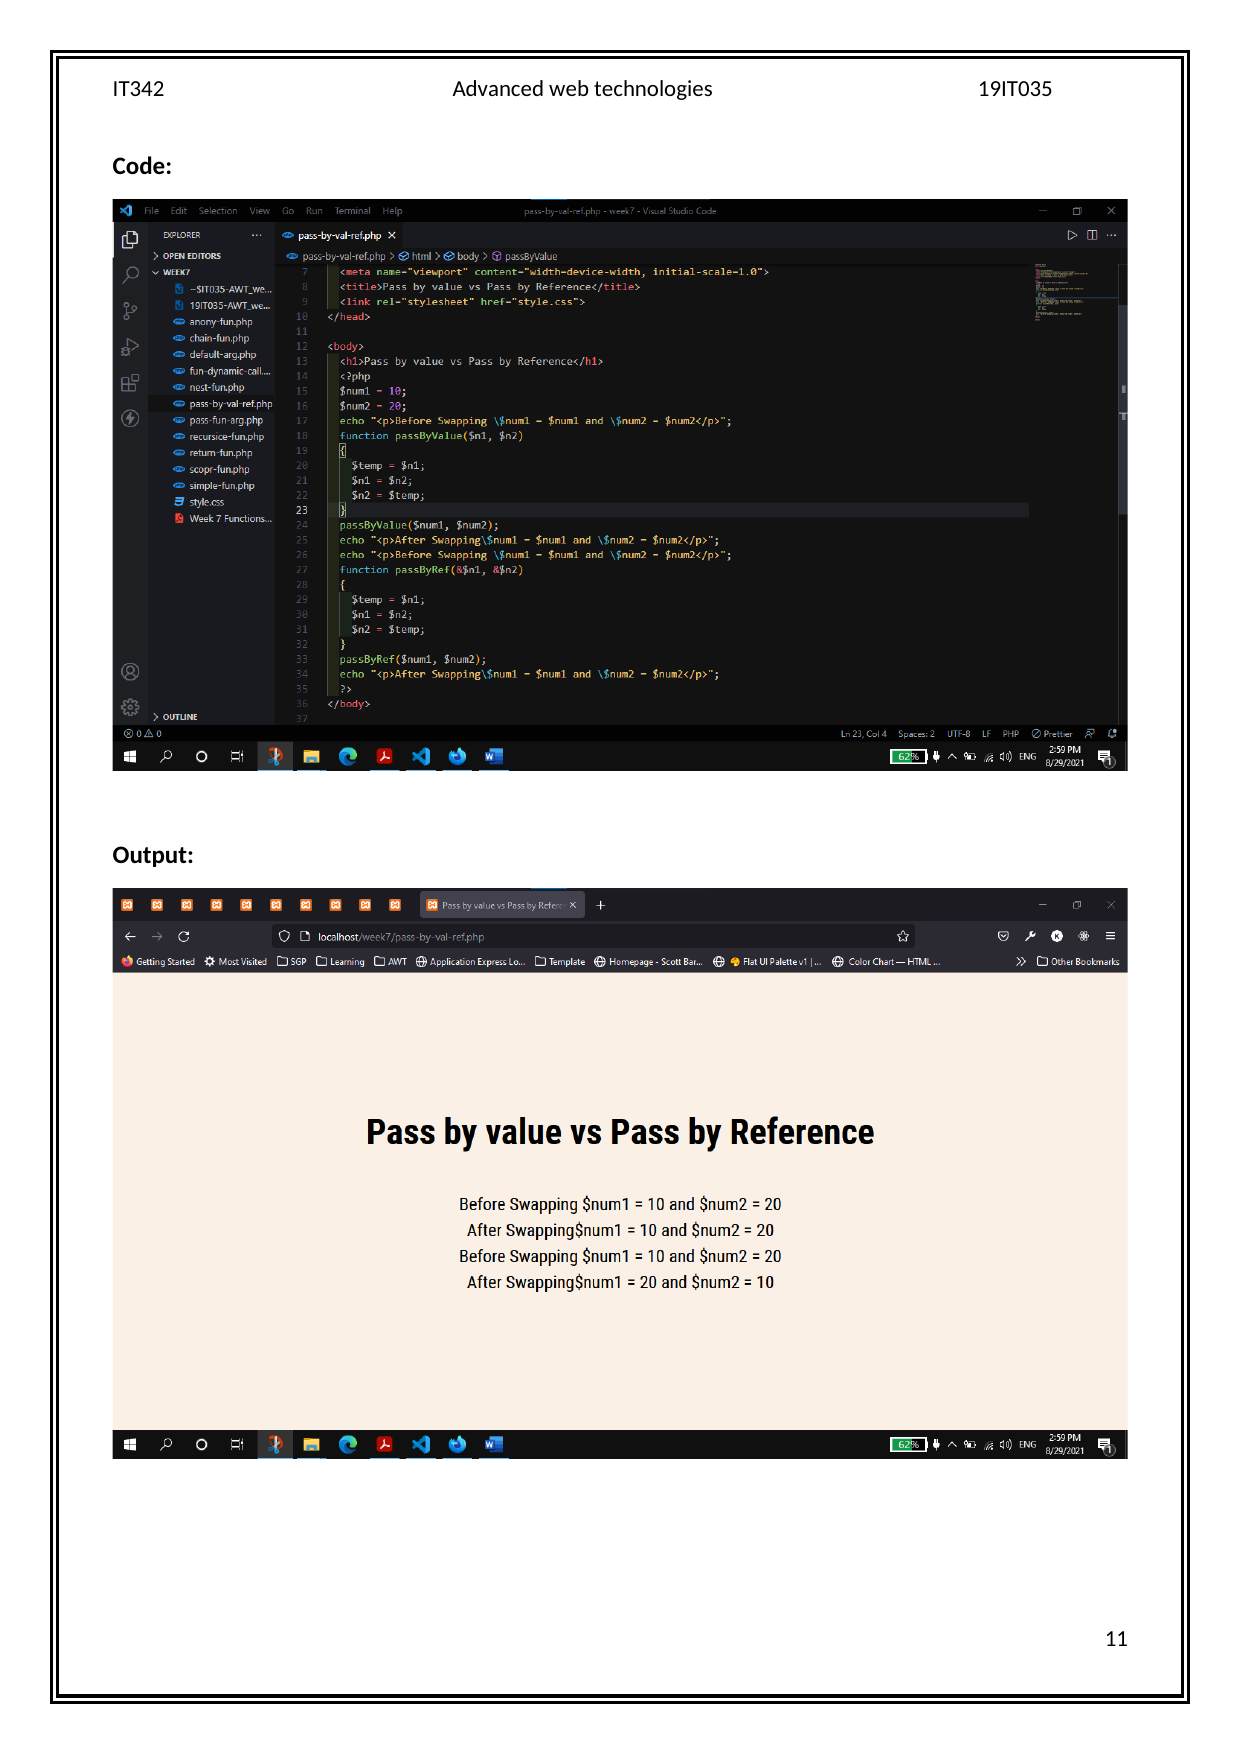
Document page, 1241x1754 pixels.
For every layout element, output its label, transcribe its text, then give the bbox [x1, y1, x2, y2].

picture [112, 888, 1128, 1459]
text Output: [112, 839, 1128, 869]
text Code: [112, 150, 1128, 181]
picture [112, 199, 1128, 771]
